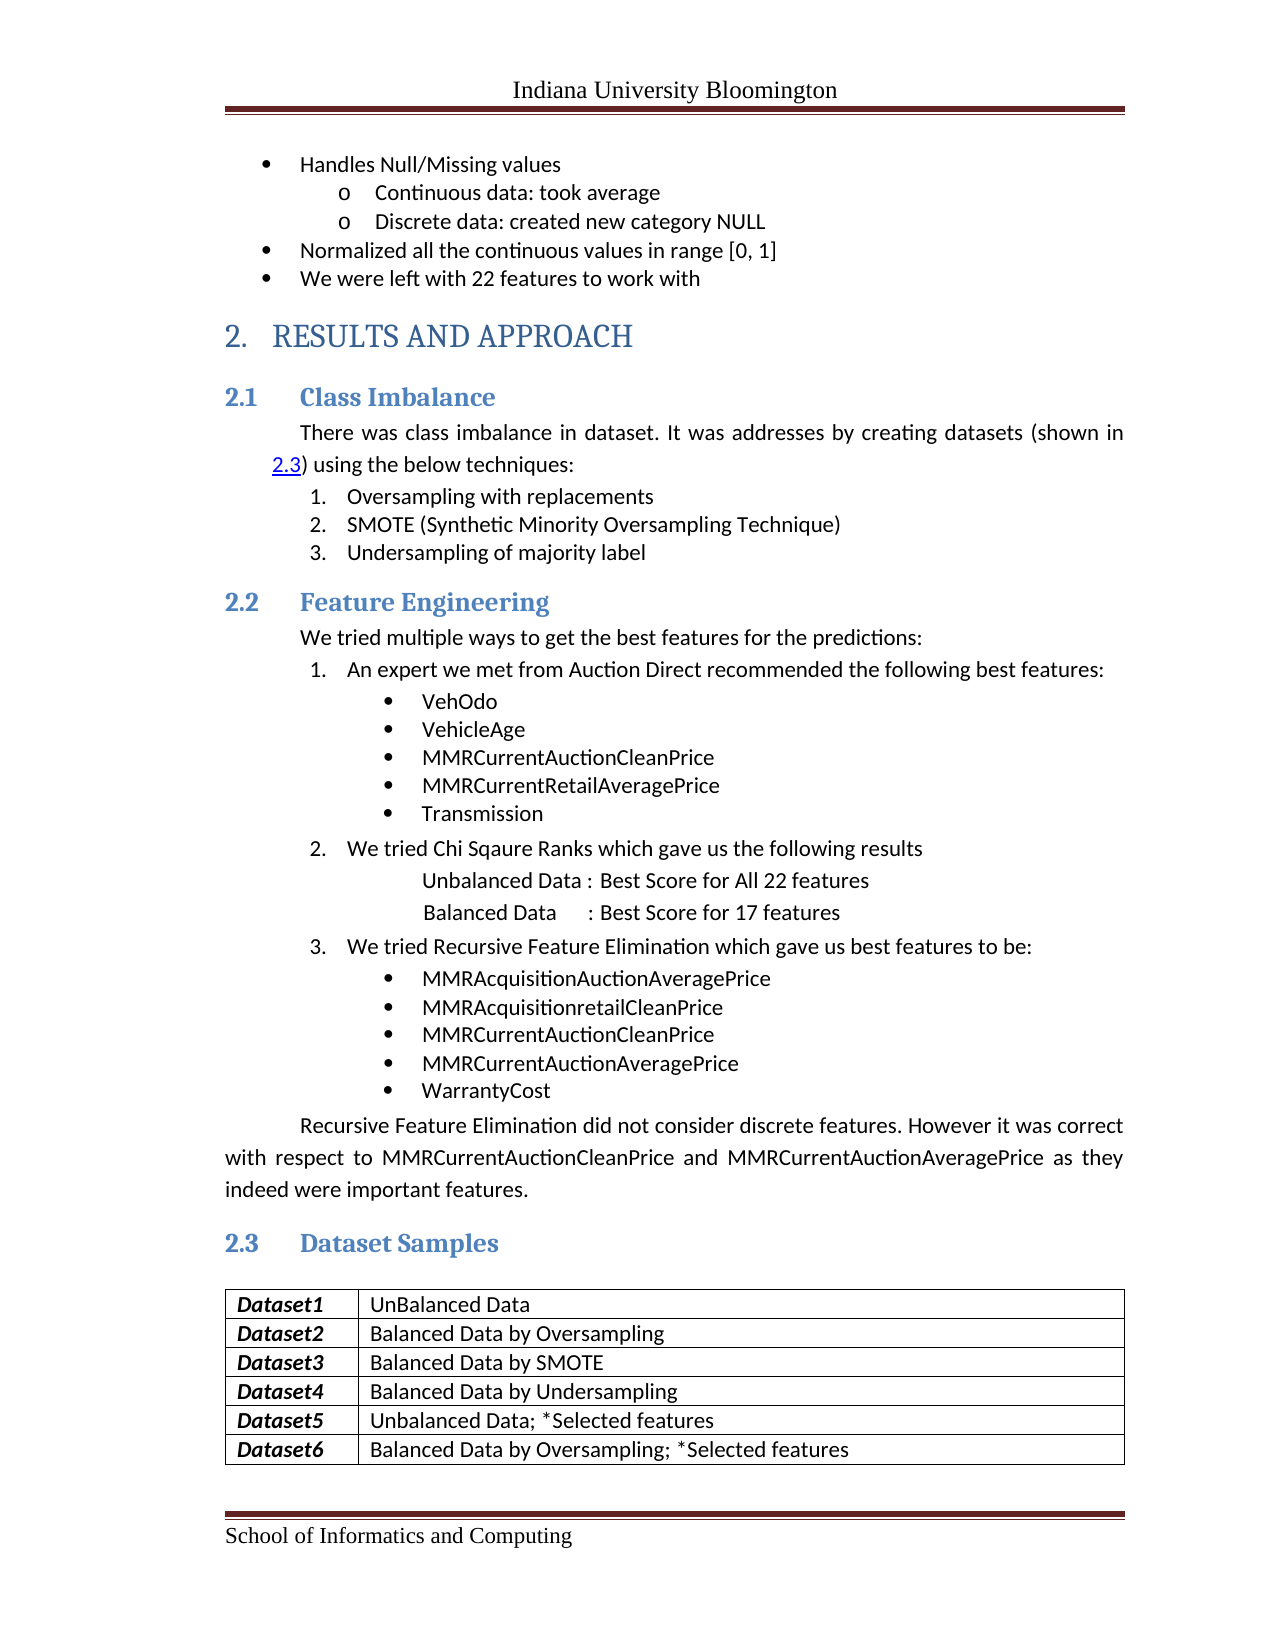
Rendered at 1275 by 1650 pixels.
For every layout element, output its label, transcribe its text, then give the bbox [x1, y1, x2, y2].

table_header UnBalanced Data [359, 1290, 1124, 1318]
subtitle RESULTS AND APPROACH [225, 317, 1125, 356]
table_cell Dataset2 [226, 1319, 358, 1347]
list We tried Recursive Feature Elimination which gave us best features to be: [309, 932, 1125, 960]
subtitle 2.1 Class Imbalance [225, 382, 1125, 413]
list Transmission [384, 799, 1125, 827]
table_cell Balanced Data by Oversampling [359, 1319, 1124, 1347]
list We tried Chi Sqaure Ranks which gave us the following results [309, 834, 1125, 862]
table_cell Dataset6 [226, 1435, 358, 1463]
list We tried multiple ways to get the best features for the predictions: [300, 623, 1125, 651]
text There was class imbalance in dataset. It was addresses by creating datasets (shown in 2.3) using the below techniques: [272, 418, 1125, 478]
list WarrantyCost [384, 1077, 1125, 1105]
list Normalized all the continuous values in range [0, 1] [262, 236, 1125, 264]
subtitle 2.3 Dataset Samples [225, 1228, 1125, 1259]
text Recursive Feature Elimination did not consider discrete features. However it was correct with respect to MMRCurrentAuctionCleanPrice and MMRCurrentAuctionAveragePrice as they indeed were important features. [225, 1111, 1125, 1203]
list An expert we met from Auction Direct recommended the following best features: [309, 655, 1125, 683]
list Handles Null/Missing values [262, 150, 1125, 178]
list We were left with 22 features to work with [262, 264, 1125, 292]
table_cell Balanced Data by Oversampling; *Selected features [359, 1435, 1124, 1463]
list MMRCurrentAuctionCleanPrice [384, 1021, 1125, 1049]
list VehicleAge [384, 715, 1125, 743]
table_cell Dataset4 [226, 1377, 358, 1405]
table_cell Dataset5 [226, 1406, 358, 1434]
list MMRAcquisitionretailCleanPrice [384, 993, 1125, 1021]
list VehOdo [384, 687, 1125, 715]
table_cell Dataset3 [226, 1348, 358, 1376]
list MMRCurrentAuctionAveragePrice [384, 1049, 1125, 1077]
list Discrete data: created new category NULL [337, 207, 1125, 236]
list Undersampling of majority label [309, 538, 1125, 566]
list Oversampling with replacements [309, 482, 1125, 510]
list MMRAcquisitionAuctionAveragePrice [384, 964, 1125, 993]
table_cell Balanced Data by SMOTE [359, 1348, 1124, 1376]
list Unbalanced Data : Best Score for All 22 features [347, 866, 1125, 894]
list MMRCurrentAuctionCleanPrice [384, 743, 1125, 771]
subtitle 2.2 Feature Engineering [225, 587, 1125, 618]
table_cell Unbalanced Data; *Selected features [359, 1406, 1124, 1434]
list SMOTE (Synthetic Minority Oversampling Technique) [309, 510, 1125, 538]
list MMRCurrentRetailAveragePrice [384, 771, 1125, 799]
table_cell Balanced Data by Undersampling [359, 1377, 1124, 1405]
list Continuous data: took average [337, 178, 1125, 207]
text Balanced Data : Best Score for 17 features [403, 898, 1125, 926]
table_header Dataset1 [226, 1290, 358, 1318]
